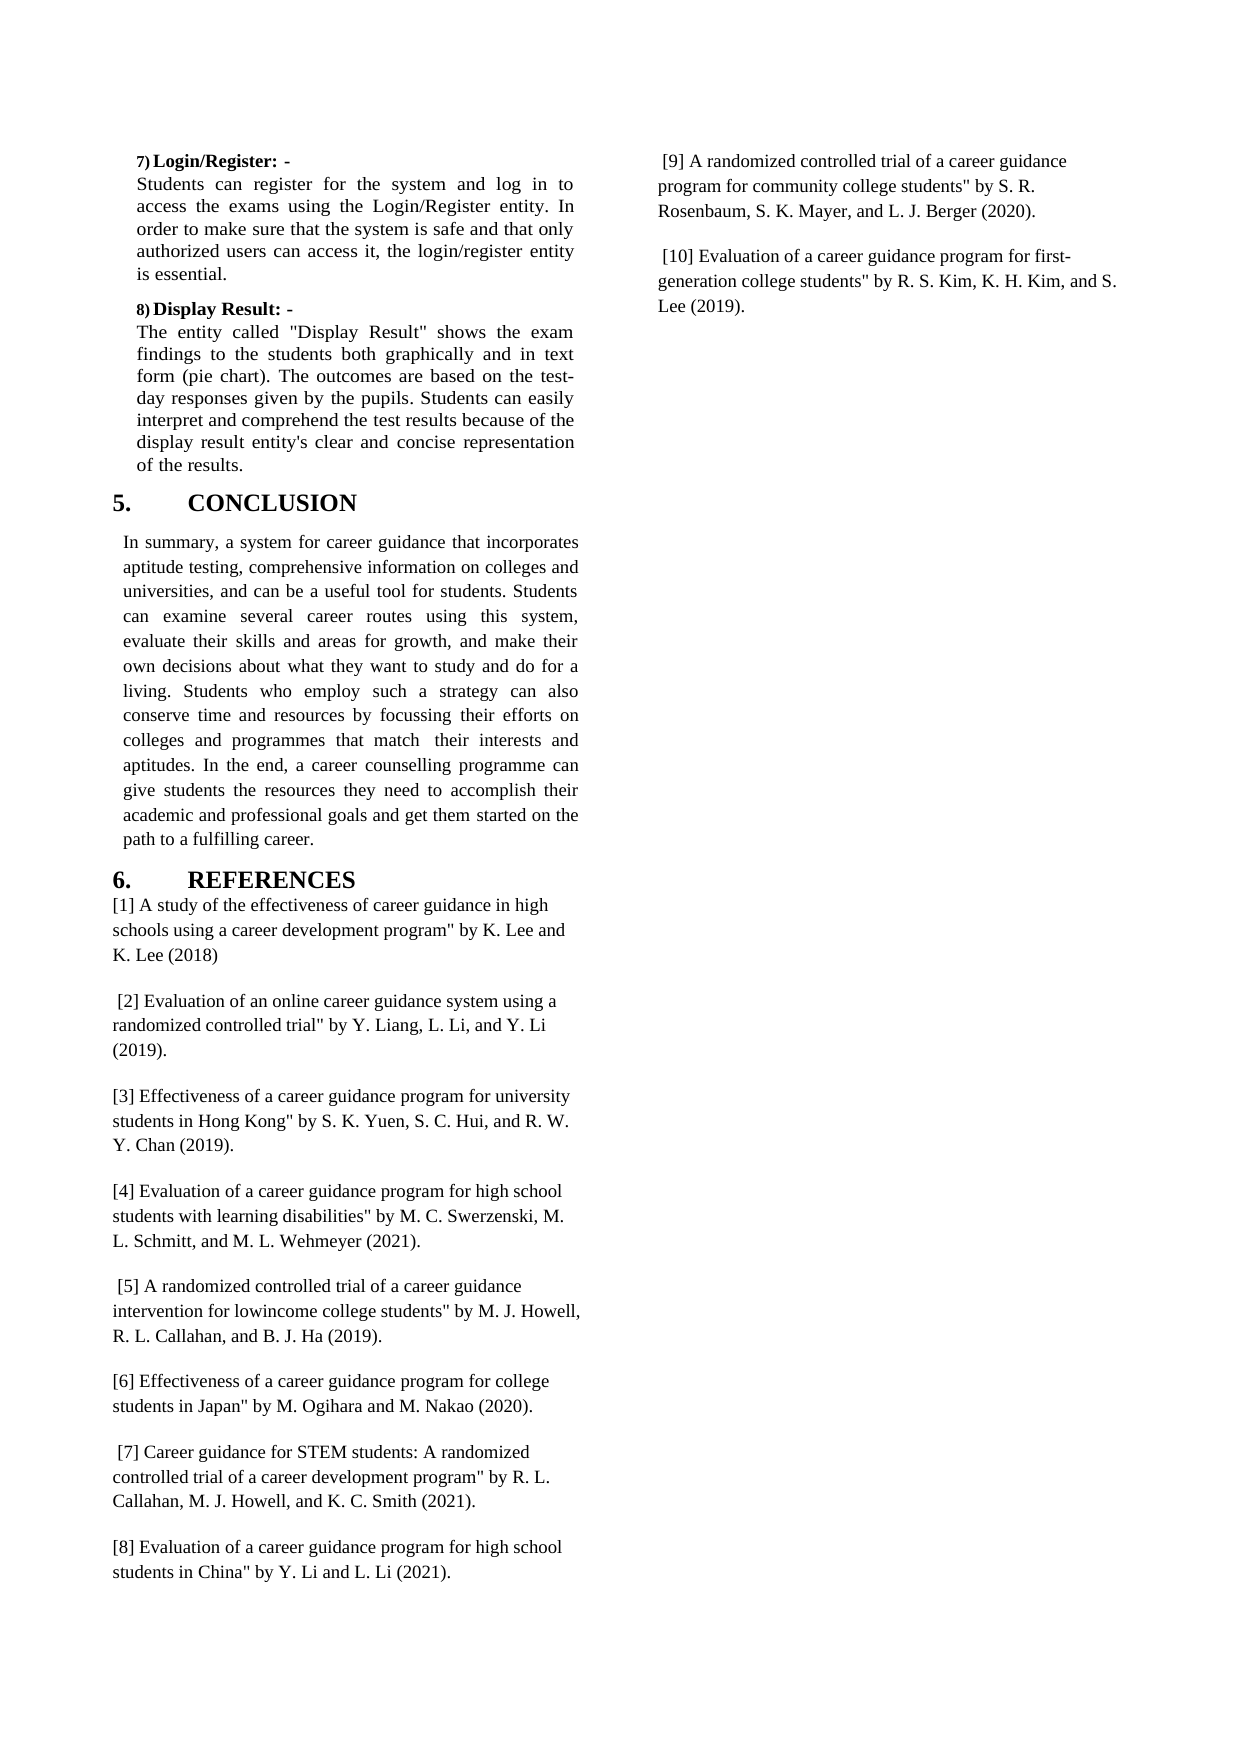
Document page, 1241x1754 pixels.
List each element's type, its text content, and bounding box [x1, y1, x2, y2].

text [4] Evaluation of a career guidance program for high school students with learning disabilities" by M. C. Swerzenski, M. L. Schmitt, and M. L. Wehmeyer (2021). [112, 1180, 583, 1251]
subtitle CONCLUSION [112, 488, 583, 517]
text [9] A randomized controlled trial of a career guidance program for community college students" by S. R. Rosenbaum, S. K. Mayer, and L. J. Berger (2020). [658, 150, 1128, 221]
text In summary, a system for career guidance that incorporates aptitude testing, comprehensive information on colleges and universities, and can be a useful tool for students. Students can examine several career routes using this system, evaluate their skills and areas for growth, and make their own decisions about what they want to study and do for a living. Students who employ such a strategy can also conserve time and resources by focussing their efforts on colleges and programmes that match their interests and aptitudes. In the end, a career counselling programme can give students the resources they need to accomplish their academic and professional goals and get them started on the path to a fulfilling career. [123, 531, 579, 850]
subtitle REFERENCES [112, 866, 583, 894]
text [2] Evaluation of an online career guidance system using a randomized controlled trial" by Y. Liang, L. Li, and Y. Li (2019). [112, 989, 583, 1061]
text [10] Evaluation of a career guidance program for first-generation college students" by R. S. Kim, K. H. Kim, and S. Lee (2019). [658, 245, 1128, 316]
text [7] Career guidance for STEM students: A randomized controlled trial of a career development program" by R. L. Callahan, M. J. Howell, and K. C. Smith (2021). [112, 1441, 583, 1512]
text The entity called "Display Result" shows the exam findings to the students both graphically and in text form (pie chart). The outcomes are based on the test-day responses given by the pupils. Students can easily interpret and comprehend the test results because of the display result entity's clear and concise representation of the results. [136, 321, 574, 475]
text Students can register for the system and log in to access the exams using the Login/Register entity. In order to make sure that the system is safe and that only authorized users can access it, the login/register entity is essential. [136, 172, 574, 284]
text [6] Effectiveness of a career guidance program for college students in Japan" by M. Ogihara and M. Nakao (2020). [112, 1370, 583, 1417]
text [1] A study of the effectiveness of career guidance in high schools using a career development program" by K. Lee and K. Lee (2018) [112, 894, 583, 966]
text [3] Effectiveness of a career guidance program for university students in Hong Kong" by S. K. Yuen, S. C. Hui, and R. W. Y. Chan (2019). [112, 1085, 583, 1156]
list Display Result: - [136, 298, 583, 319]
list Login/Register: - [136, 150, 583, 172]
text [8] Evaluation of a career guidance program for high school students in China" by Y. Li and L. Li (2021). [112, 1536, 583, 1582]
text [5] A randomized controlled trial of a career guidance intervention for lowincome college students" by M. J. Howell, R. L. Callahan, and B. J. Ha (2019). [112, 1275, 583, 1346]
